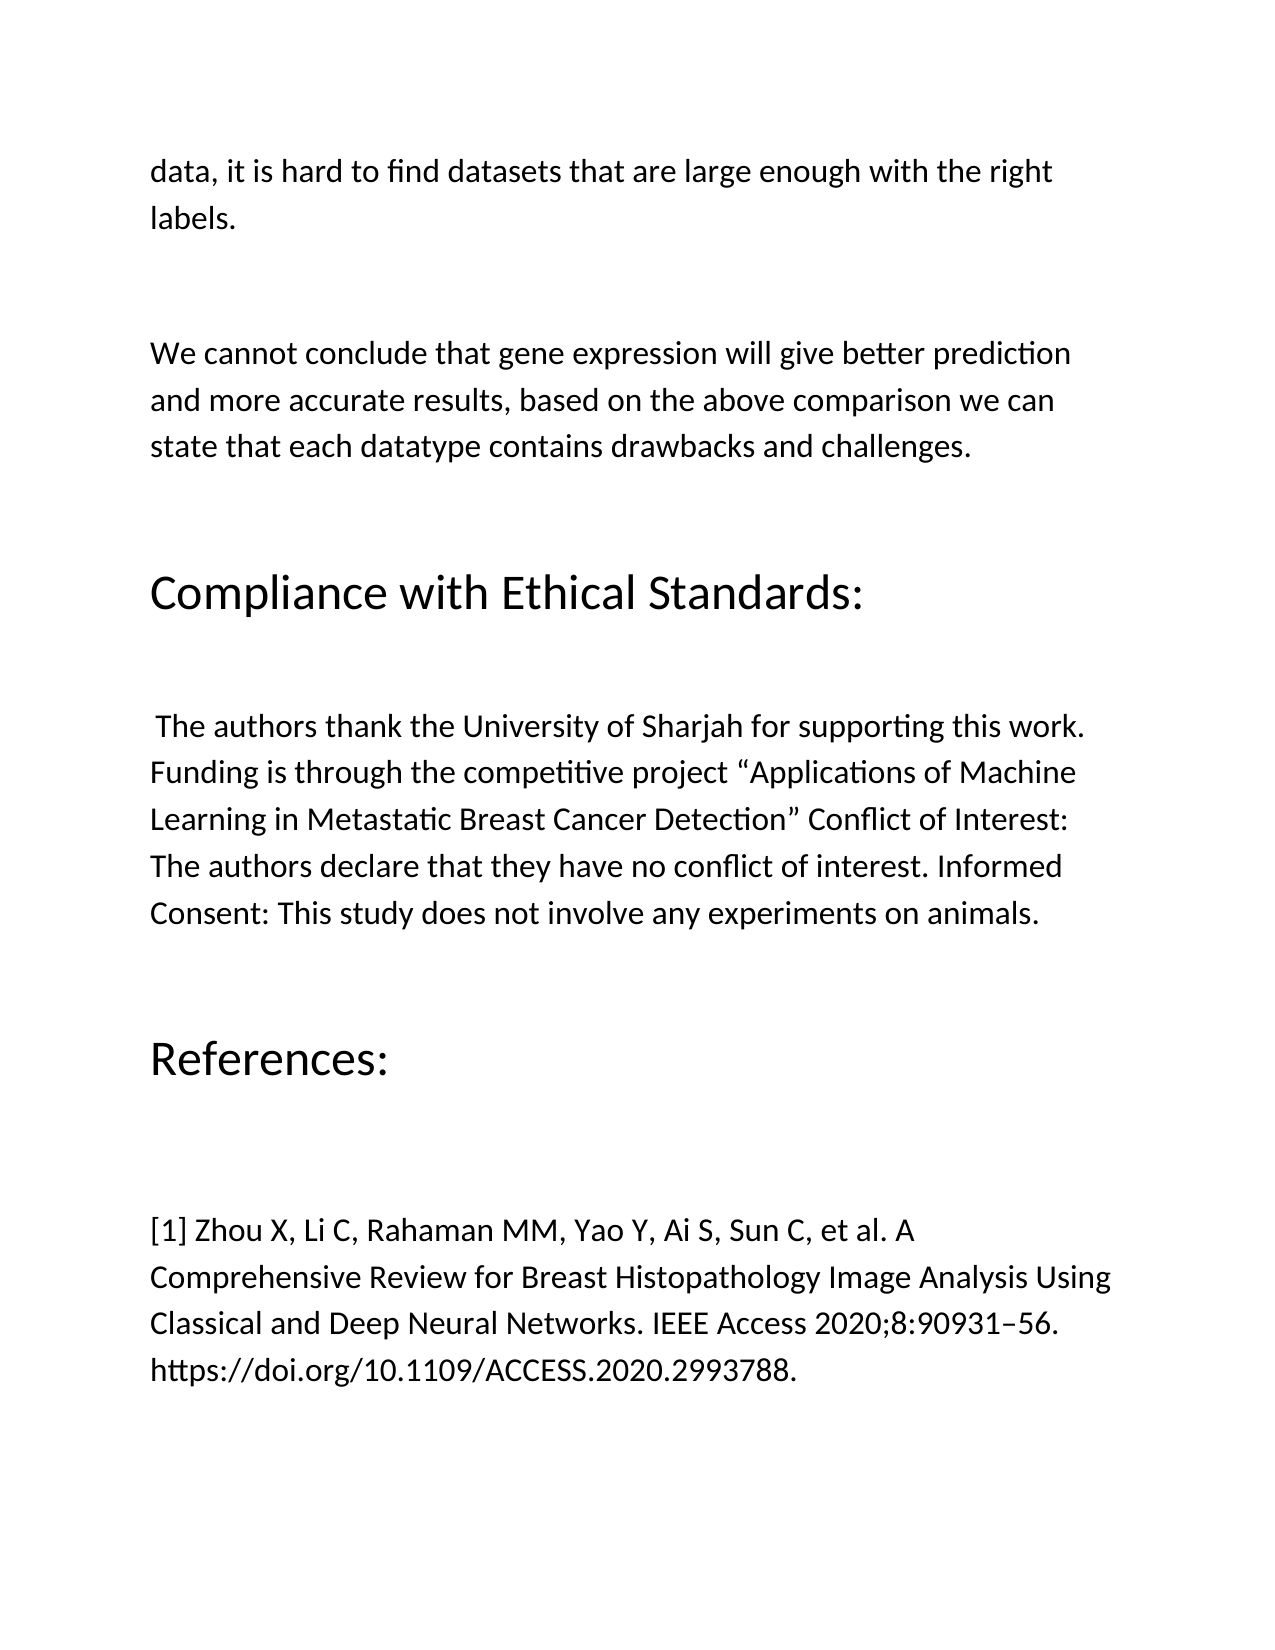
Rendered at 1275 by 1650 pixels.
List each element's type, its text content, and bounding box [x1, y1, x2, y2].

text Compliance with Ethical Standards: [150, 561, 1125, 622]
text The authors thank the University of Sharjah for supporting this work. Funding is through the competitive project “Applications of Machine Learning in Metastatic Breast Cancer Detection” Conflict of Interest: The authors declare that they have no conflict of interest. Informed Consent: This study does not involve any experiments on animals. [150, 705, 1125, 932]
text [150, 150, 1125, 237]
text References: [150, 1027, 1125, 1088]
text [1] Zhou X, Li C, Rahaman MM, Yao Y, Ai S, Sun C, et al. A Comprehensive Review for Breast Histopathology Image Analysis Using Classical and Deep Neural Networks. IEEE Access 2020;8:90931–56. https://doi.org/10.1109/ACCESS.2020.2993788. [150, 1209, 1125, 1390]
text We cannot conclude that gene expression will give better prediction and more accurate results, based on the above comparison we can state that each datatype contains drawbacks and challenges. [150, 332, 1125, 466]
